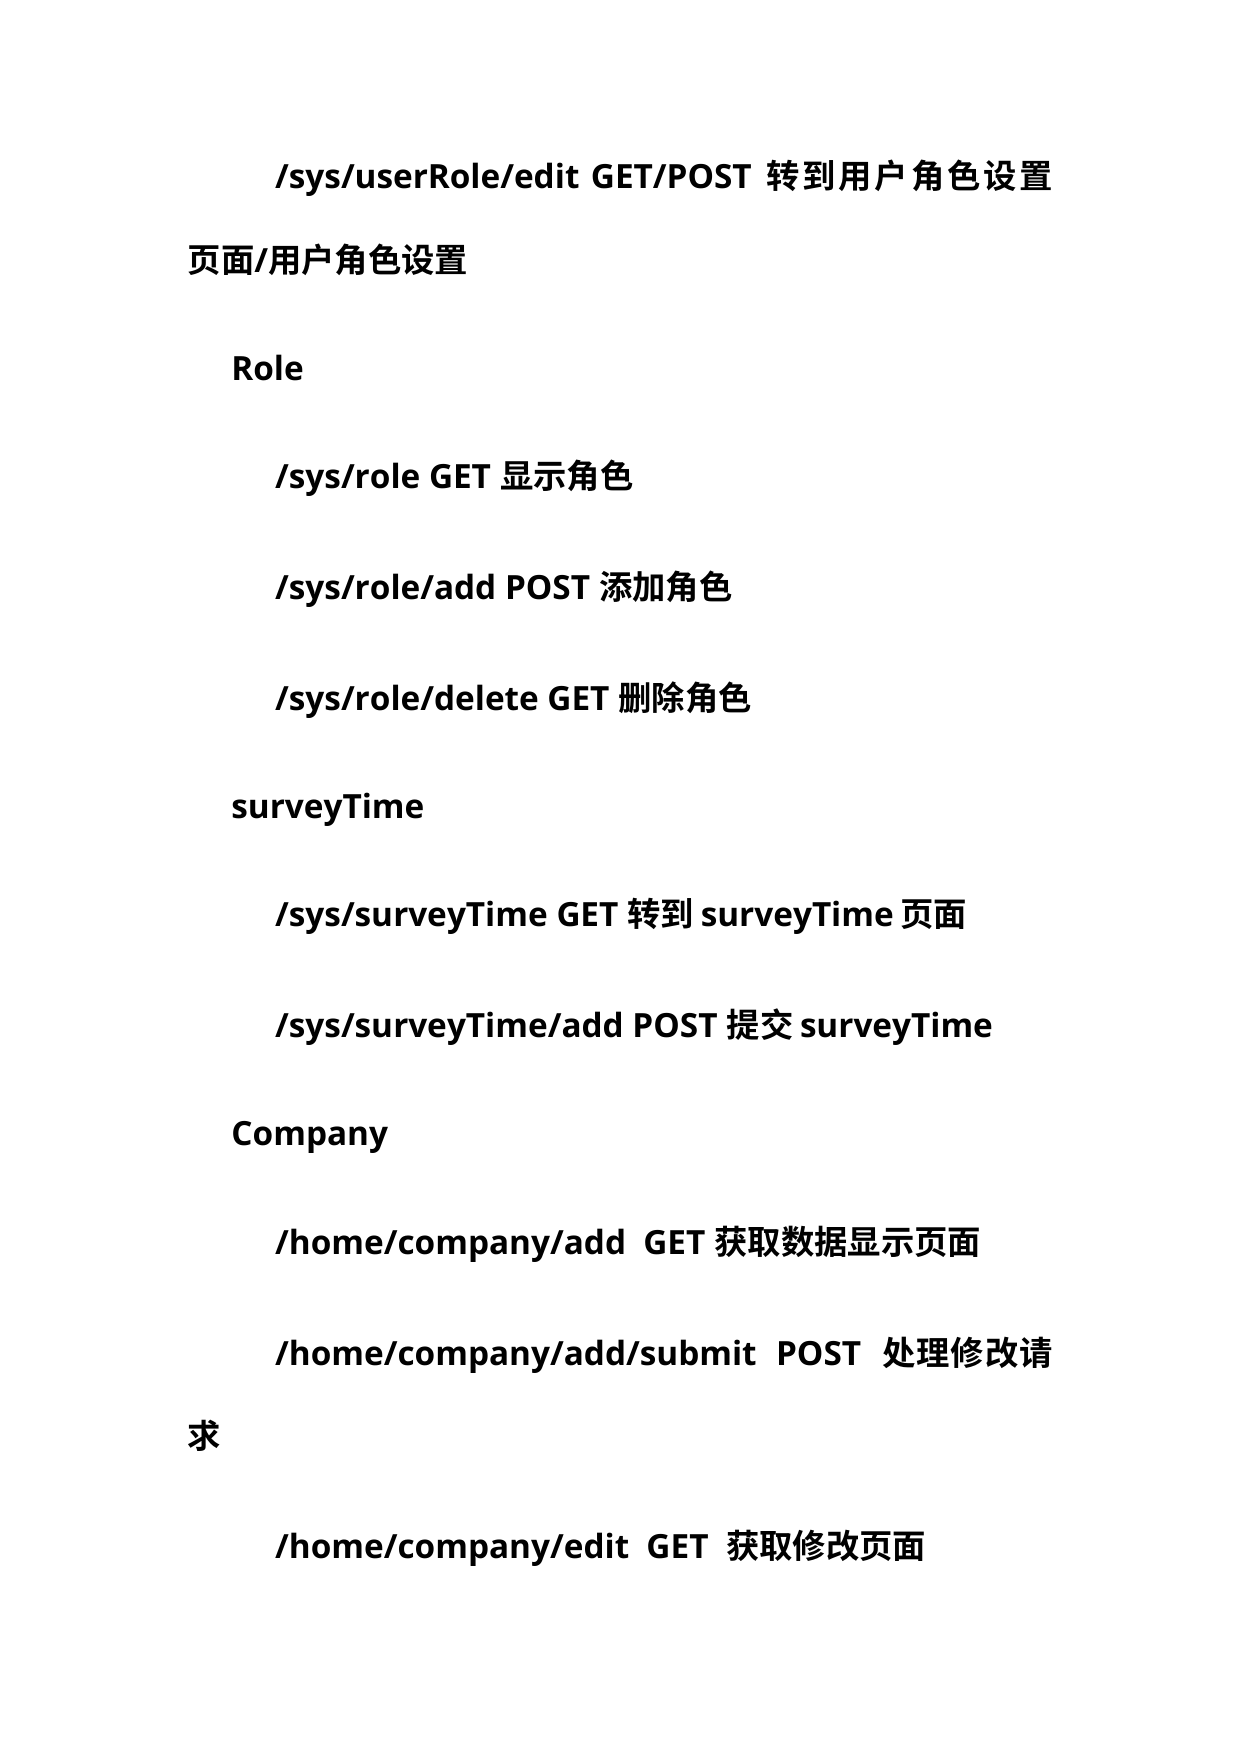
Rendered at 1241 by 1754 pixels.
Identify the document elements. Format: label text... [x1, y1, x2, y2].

subtitle surveyTime [187, 782, 1053, 828]
subtitle /home/company/add GET 获取数据显示页面 [187, 1215, 1053, 1264]
subtitle /sys/role/add POST 添加角色 [187, 561, 1053, 609]
subtitle Company [187, 1110, 1053, 1155]
subtitle /sys/role/delete GET 删除角色 [187, 672, 1053, 720]
subtitle /home/company/edit GET 获取修改页面 [187, 1520, 1053, 1569]
subtitle /home/company/add/submit POST 处理修改请求 [187, 1326, 1053, 1458]
subtitle /sys/surveyTime/add POST 提交surveyTime [187, 999, 1053, 1047]
subtitle /sys/role GET 显示角色 [187, 450, 1053, 498]
subtitle /sys/userRole/edit GET/POST 转到用户角色设置页面/用户角色设置 [187, 150, 1053, 282]
subtitle Role [187, 344, 1053, 390]
subtitle /sys/surveyTime GET 转到surveyTime页面 [187, 888, 1053, 937]
